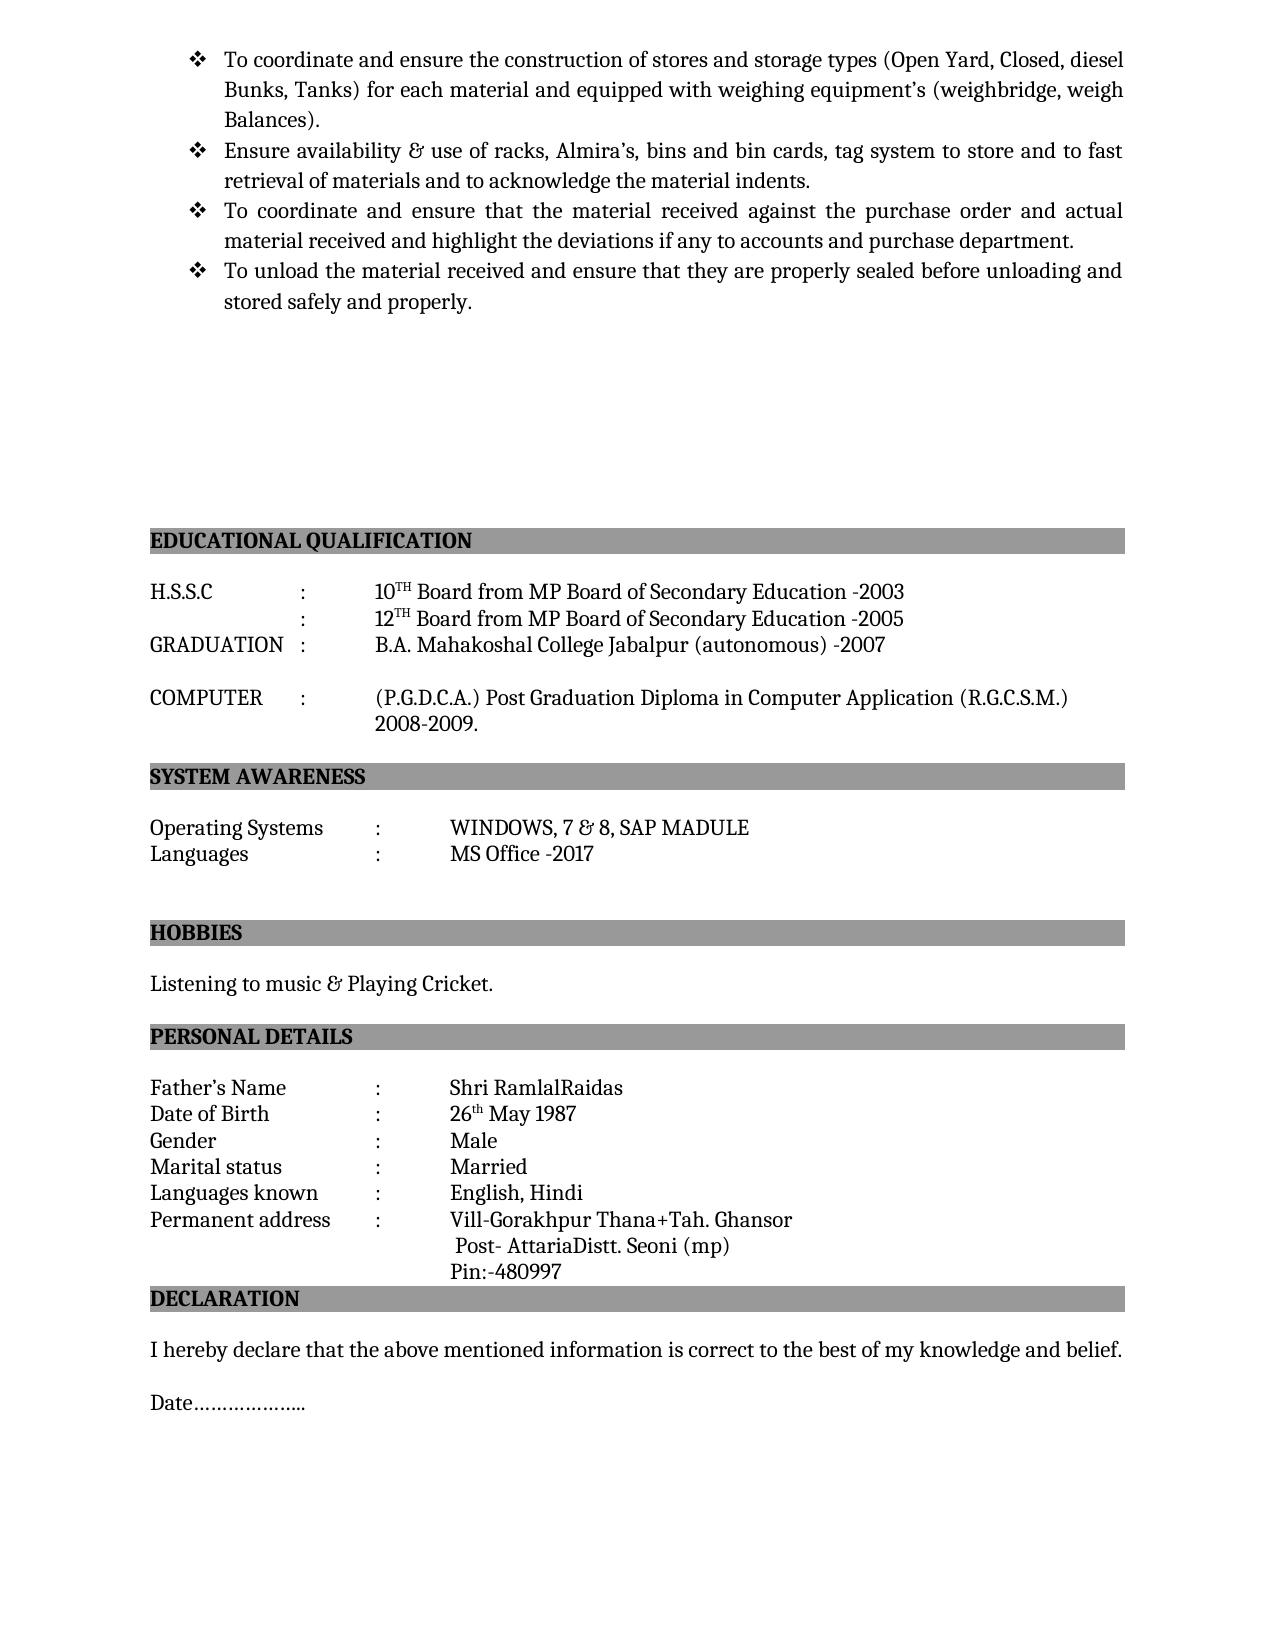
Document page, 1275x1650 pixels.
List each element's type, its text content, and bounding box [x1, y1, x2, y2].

text Post- AttariaDistt. Seoni (mp) [375, 1233, 1125, 1259]
text Languages known : English, Hindi [150, 1180, 1125, 1206]
text EDUCATIONAL QUALIFICATION [150, 528, 1125, 554]
text HOBBIES [150, 920, 1125, 946]
text Languages : MS Office -2017 [150, 841, 1125, 867]
text PERSONAL DETAILS [150, 1024, 1125, 1050]
list To coordinate and ensure the construction of stores and storage types (Open Yard, Closed, diesel Bunks, Tanks) for each material and equipped with weighing equipment’s (weighbridge, weigh Balances). [187, 47, 1125, 134]
text DECLARATION [150, 1286, 1125, 1312]
text H.S.S.C : 10TH Board from MP Board of Secondary Education -2003 [150, 579, 1125, 605]
text Father’s Name : Shri RamlalRaidas [150, 1075, 1125, 1101]
text 2008-2009. [150, 711, 1125, 737]
list To unload the material received and ensure that they are properly sealed before unloading and stored safely and properly. [187, 258, 1125, 315]
text Marital status : Married [150, 1154, 1125, 1180]
text Operating Systems : WINDOWS, 7 & 8, SAP MADULE [150, 814, 1125, 841]
text Listening to music & Playing Cricket. [150, 971, 1125, 997]
text GRADUATION : B.A. Mahakoshal College Jabalpur (autonomous) -2007 [150, 632, 1125, 658]
text SYSTEM AWARENESS [150, 763, 1125, 790]
text Permanent address : Vill-Gorakhpur Thana+Tah. Ghansor [150, 1206, 1125, 1233]
text Pin:-480997 [375, 1259, 1125, 1286]
text Gender : Male [150, 1127, 1125, 1154]
text Date……………….. [150, 1389, 1125, 1416]
text I hereby declare that the above mentioned information is correct to the best of my knowledge and belief. [150, 1337, 1125, 1363]
list Ensure availability & use of racks, Almira’s, bins and bin cards, tag system to store and to fast retrieval of materials and to acknowledge the material indents. [187, 137, 1125, 194]
list To coordinate and ensure that the material received against the purchase order and actual material received and highlight the deviations if any to accounts and purchase department. [187, 198, 1125, 254]
text Date of Birth : 26th May 1987 [150, 1101, 1125, 1127]
text COMPUTER : (P.G.D.C.A.) Post Graduation Diploma in Computer Application (R.G.C.S.M.) [150, 684, 1125, 711]
text : 12TH Board from MP Board of Secondary Education -2005 [225, 605, 1125, 632]
